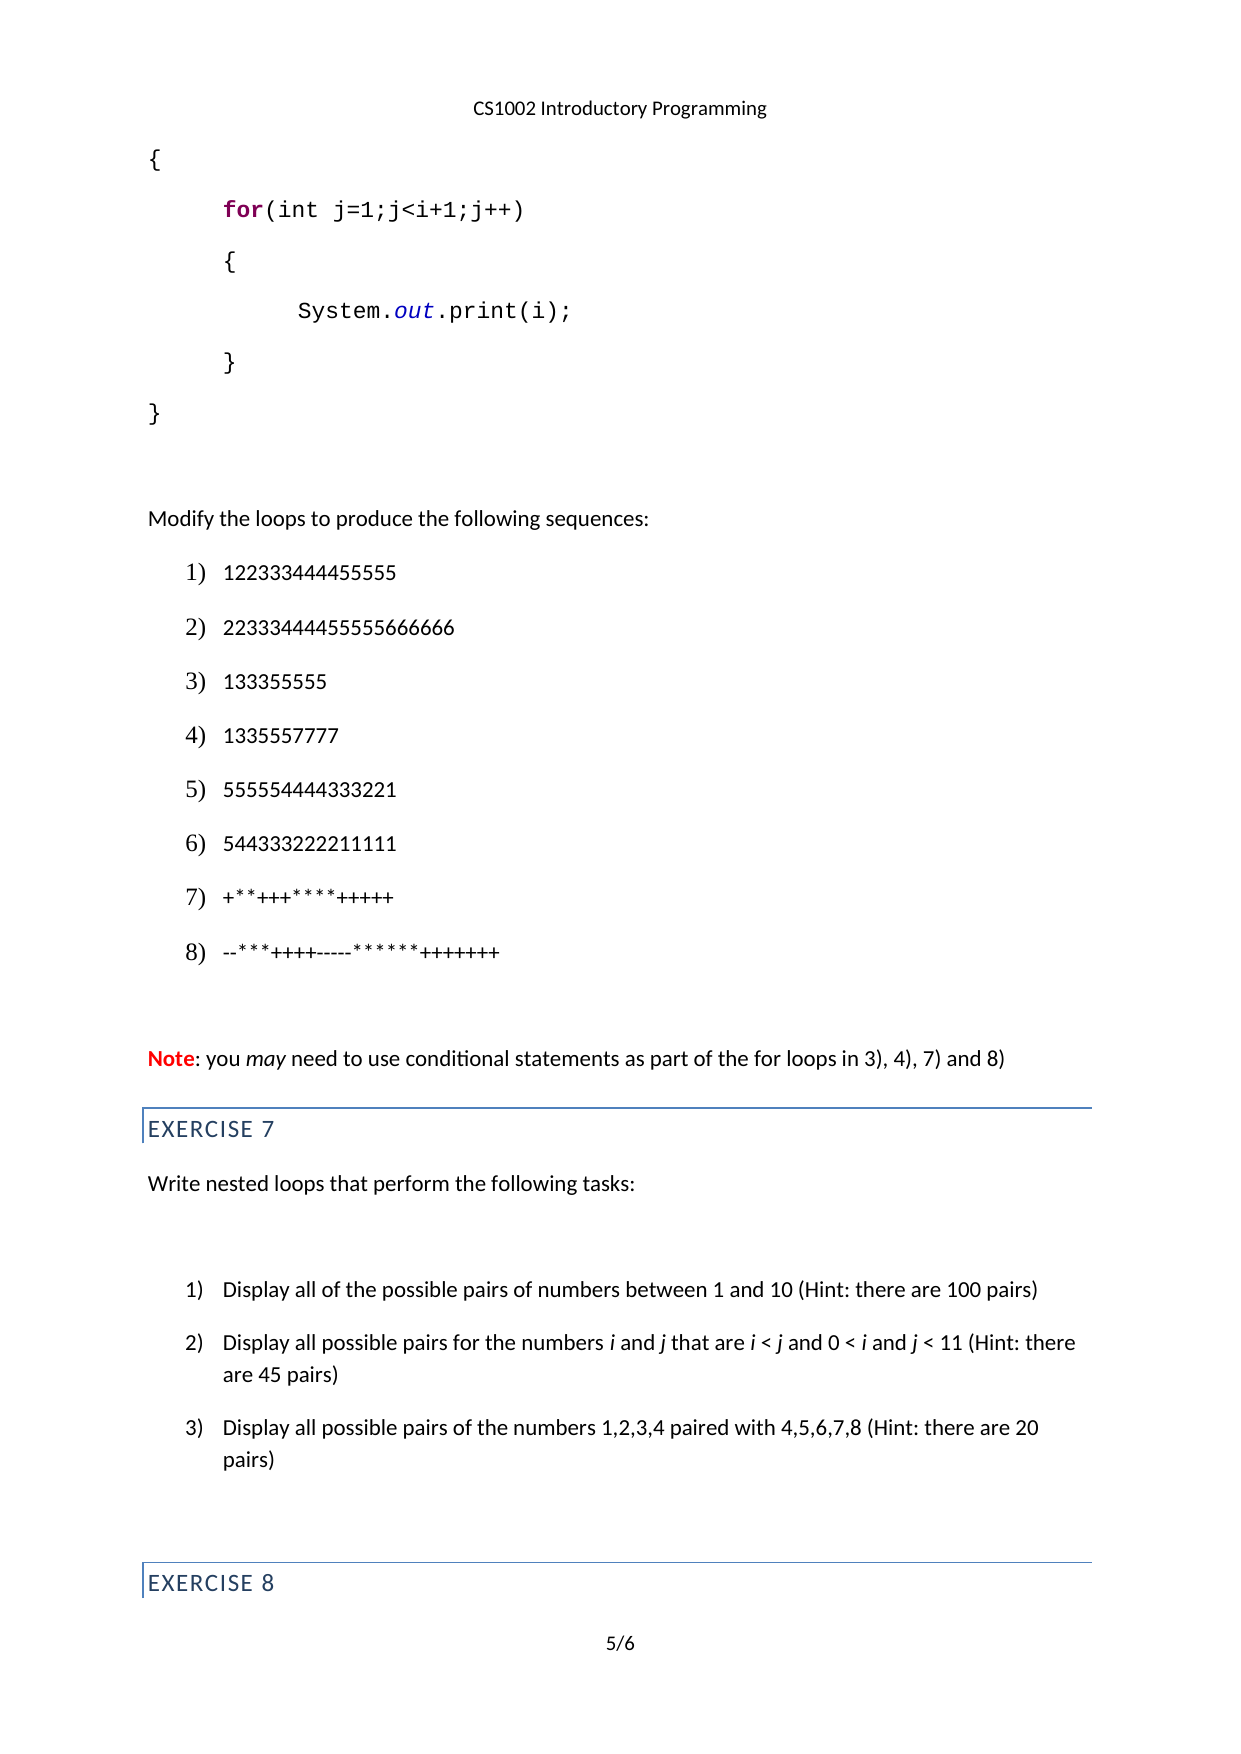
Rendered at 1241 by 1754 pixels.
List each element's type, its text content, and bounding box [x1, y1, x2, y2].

text } [148, 350, 1092, 376]
text { [148, 249, 1092, 275]
text Write nested loops that perform the following tasks: [148, 1169, 1092, 1197]
subtitle exercise 7 [144, 1109, 1092, 1143]
list 133355555 [185, 666, 1092, 695]
list Display all of the possible pairs of numbers between 1 and 10 (Hint: there are 100 pairs) [185, 1275, 1092, 1303]
text for(int j=1;j<i+1;j++) [148, 198, 1092, 224]
list Display all possible pairs for the numbers i and j that are i < j and 0 < i and j < 11 (Hint: there are 45 pairs) [185, 1328, 1092, 1388]
list Display all possible pairs of the numbers 1,2,3,4 paired with 4,5,6,7,8 (Hint: there are 20 pairs) [185, 1413, 1092, 1473]
list 1335557777 [185, 720, 1092, 749]
list --***++++-----******+++++++ [185, 937, 1092, 966]
text } [148, 401, 1092, 427]
list 122333444455555 [185, 557, 1092, 587]
text { [148, 148, 1092, 174]
list +**+++****+++++ [185, 882, 1092, 912]
list 544333222211111 [185, 828, 1092, 857]
subtitle exercise 8 [144, 1563, 1092, 1598]
text Note: you may need to use conditional statements as part of the for loops in 3), 4), 7) and 8) [148, 1044, 1092, 1072]
list 555554444333221 [185, 774, 1092, 803]
text System.out.print(i); [148, 299, 1092, 326]
list 22333444455555666666 [185, 612, 1092, 641]
text Modify the loops to produce the following sequences: [148, 504, 1092, 532]
